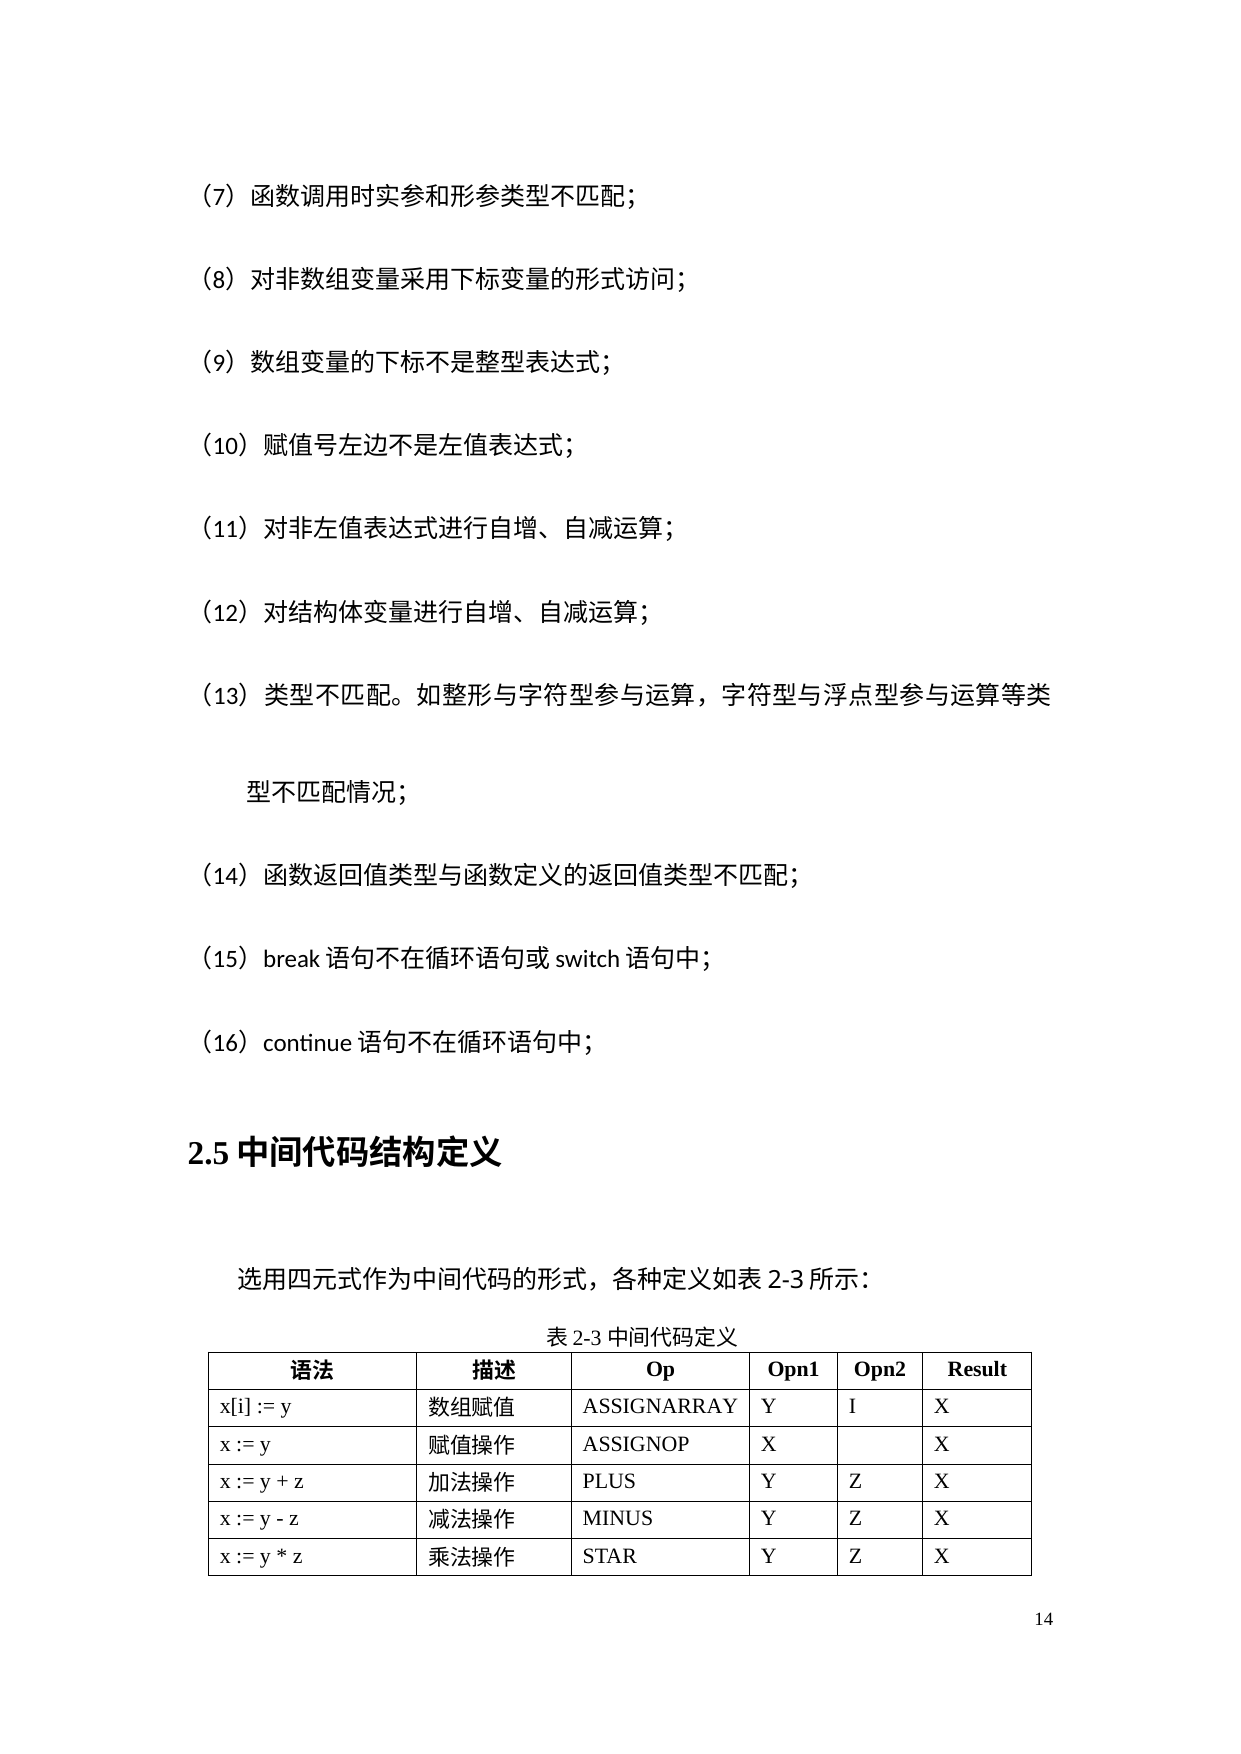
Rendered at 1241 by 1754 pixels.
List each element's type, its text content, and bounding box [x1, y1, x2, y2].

table_cell Y [750, 1539, 837, 1575]
table_cell x := y - z [209, 1502, 416, 1538]
text （15）break语句不在循环语句或switch语句中； [187, 924, 1053, 989]
table_header Result [923, 1353, 1031, 1389]
table_cell I [838, 1390, 922, 1426]
table_cell 乘法操作 [417, 1539, 571, 1575]
text （14）函数返回值类型与函数定义的返回值类型不匹配； [187, 841, 1053, 906]
text （7）函数调用时实参和形参类型不匹配； [187, 162, 1053, 227]
text （10）赋值号左边不是左值表达式； [187, 411, 1053, 476]
table_cell X [923, 1502, 1031, 1538]
text （11）对非左值表达式进行自增、自减运算； [187, 494, 1053, 559]
table_cell X [923, 1539, 1031, 1575]
table_cell x := y + z [209, 1465, 416, 1501]
table_cell 赋值操作 [417, 1427, 571, 1463]
table_cell Z [838, 1465, 922, 1501]
table_cell PLUS [572, 1465, 749, 1501]
table_cell Z [838, 1502, 922, 1538]
table_cell x[i] := y [209, 1390, 416, 1426]
table_cell 加法操作 [417, 1465, 571, 1501]
text （8）对非数组变量采用下标变量的形式访问； [187, 245, 1053, 310]
table_cell Y [750, 1390, 837, 1426]
text （9）数组变量的下标不是整型表达式； [187, 328, 1053, 393]
table_header 描述 [417, 1353, 571, 1389]
table_cell X [923, 1427, 1031, 1463]
table_header Opn2 [838, 1353, 922, 1389]
table_cell 数组赋值 [417, 1390, 571, 1426]
table_cell ASSIGNARRAY [572, 1390, 749, 1426]
table_cell Z [838, 1539, 922, 1575]
subtitle 2.5中间代码结构定义 [187, 1118, 1053, 1183]
text 选用四元式作为中间代码的形式，各种定义如表2-3所示： [187, 1245, 1053, 1310]
text （16）continue语句不在循环语句中； [187, 1008, 1053, 1073]
table_cell X [923, 1390, 1031, 1426]
table_header 语法 [209, 1353, 416, 1389]
text （12）对结构体变量进行自增、自减运算； [187, 578, 1053, 643]
table_header Opn1 [750, 1353, 837, 1389]
table_header Op [572, 1353, 749, 1389]
table_cell x := y [209, 1427, 416, 1463]
table_cell STAR [572, 1539, 749, 1575]
table_cell Y [750, 1502, 837, 1538]
text （13）类型不匹配。如整形与字符型参与运算，字符型与浮点型参与运算等类型不匹配情况； [187, 661, 1053, 823]
table_cell X [750, 1427, 837, 1463]
table_cell [838, 1427, 922, 1463]
table_cell ASSIGNOP [572, 1427, 749, 1463]
table_cell X [923, 1465, 1031, 1501]
table_cell Y [750, 1465, 837, 1501]
table_cell 减法操作 [417, 1502, 571, 1538]
table_cell MINUS [572, 1502, 749, 1538]
table_cell x := y * z [209, 1539, 416, 1575]
text 表2-3 中间代码定义 [187, 1319, 1053, 1352]
